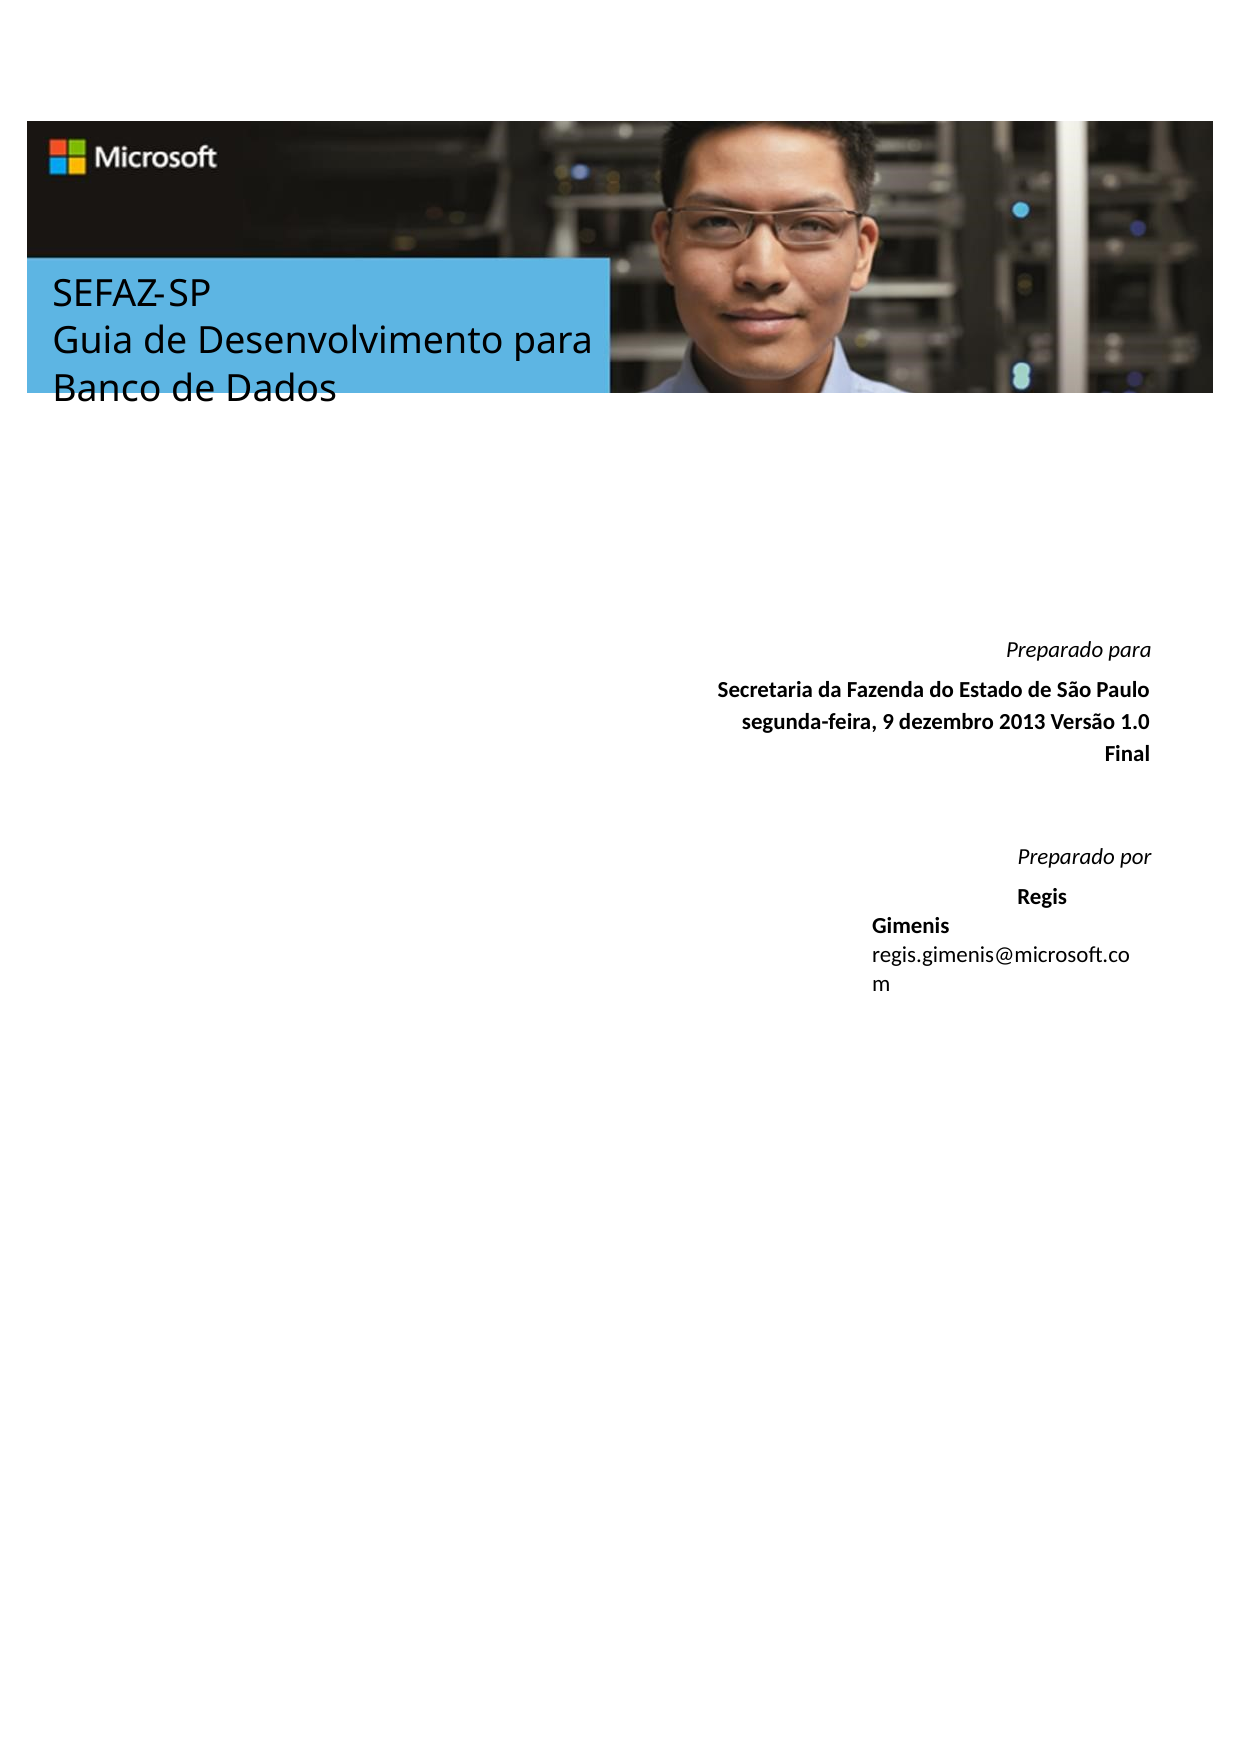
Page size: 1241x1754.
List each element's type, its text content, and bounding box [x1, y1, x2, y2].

picture [278, 383, 290, 393]
text Preparado para [150, 635, 1151, 663]
picture [27, 121, 1213, 393]
picture [59, 377, 70, 386]
text Regis Gimenis regis.gimenis@microsoft.com [872, 882, 1145, 997]
picture [59, 388, 71, 393]
text Secretaria da Fazenda do Estado de São Paulo segunda-feira, 9 dezembro 2013 Versão 1.0 Final [714, 675, 1150, 767]
picture [103, 383, 114, 393]
picture [200, 383, 210, 389]
picture [176, 383, 188, 393]
picture [232, 377, 247, 393]
text Preparado por [150, 842, 1151, 870]
picture [143, 383, 155, 393]
picture [301, 383, 313, 393]
